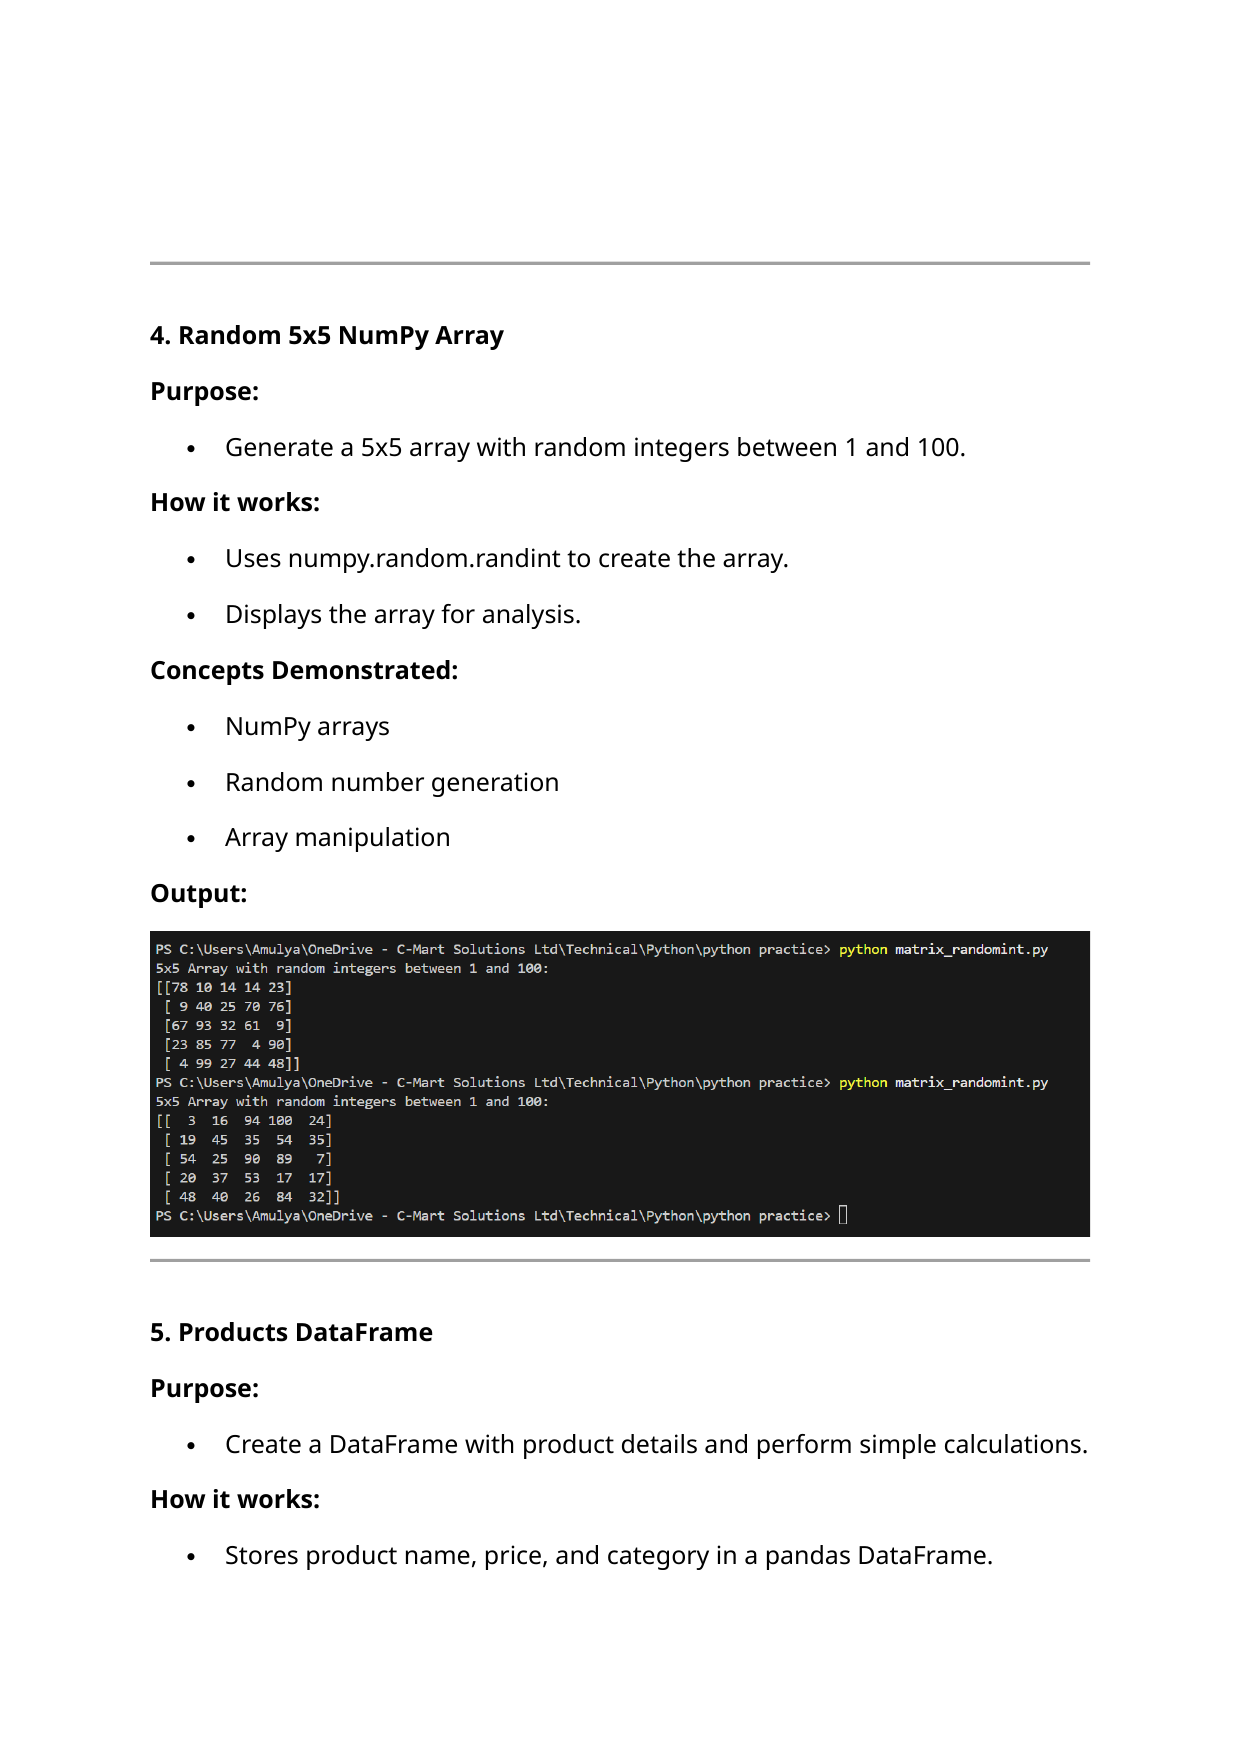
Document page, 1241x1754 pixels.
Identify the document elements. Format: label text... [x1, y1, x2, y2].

text Purpose: [150, 1371, 1090, 1404]
text How it works: [150, 485, 1090, 519]
picture [150, 931, 1091, 1237]
list Random number generation [187, 764, 1090, 798]
text Output: [150, 876, 1090, 910]
text How it works: [150, 1482, 1090, 1516]
list Array manipulation [187, 820, 1090, 854]
list NumPy arrays [187, 708, 1090, 742]
list Displays the array for analysis. [187, 597, 1090, 631]
text 4. Random 5x5 NumPy Array [150, 317, 1090, 352]
list Uses numpy.random.randint to create the array. [187, 541, 1090, 575]
text Concepts Demonstrated: [150, 652, 1090, 687]
list Create a DataFrame with product details and perform simple calculations. [187, 1426, 1090, 1460]
list Generate a 5x5 array with random integers between 1 and 100. [187, 429, 1090, 463]
list Stores product name, price, and category in a pandas DataFrame. [187, 1538, 1090, 1572]
text Purpose: [150, 373, 1090, 407]
text 5. Products DataFrame [150, 1315, 1090, 1349]
